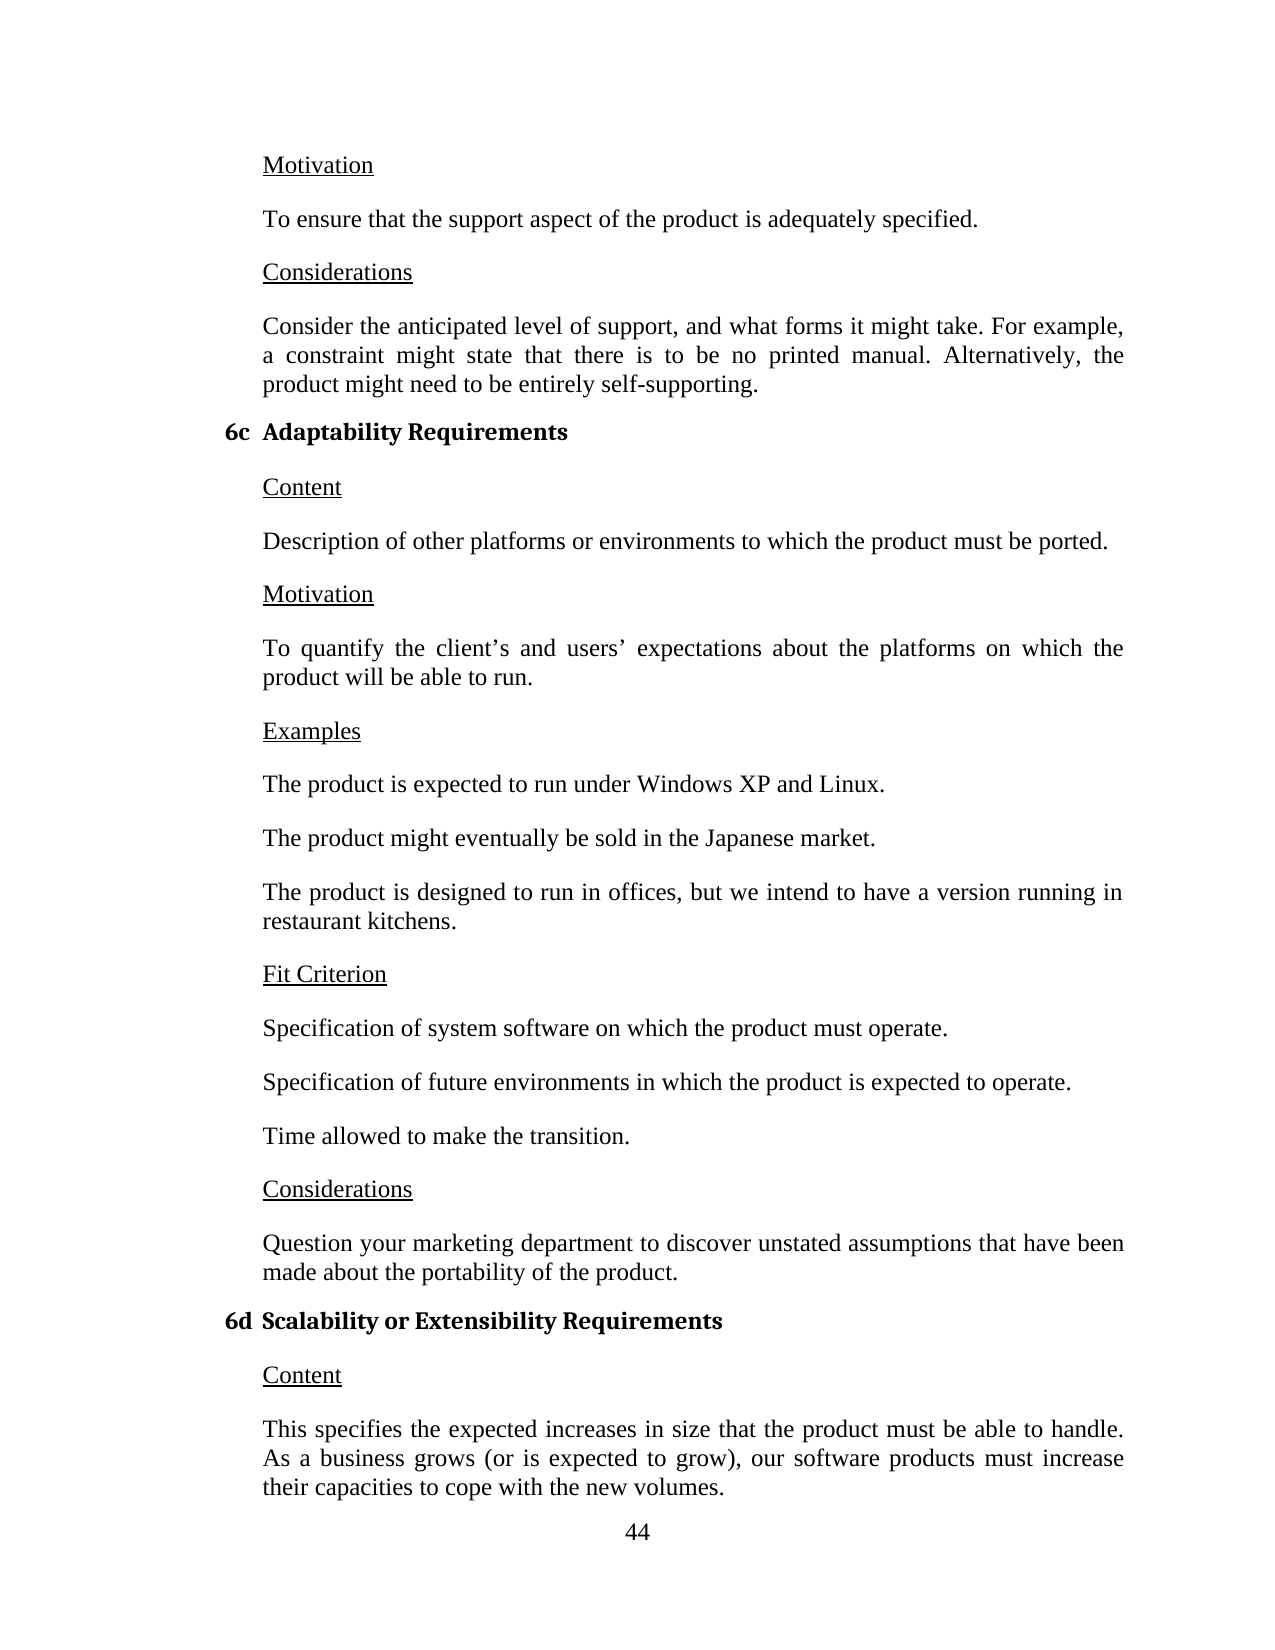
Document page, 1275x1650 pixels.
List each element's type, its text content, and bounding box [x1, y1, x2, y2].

text To quantify the client’s and users’ expectations about the platforms on which the product will be able to run. [262, 633, 1125, 691]
text Question your marketing department to discover unstated assumptions that have been made about the portability of the product. [262, 1228, 1125, 1286]
text Specification of system software on which the product must operate. [262, 1013, 1125, 1042]
text To ensure that the support aspect of the product is adequately specified. [262, 204, 1125, 232]
text This specifies the expected increases in size that the product must be able to handle. As a business grows (or is expected to grow), our software products must increase their capacities to cope with the new volumes. [262, 1414, 1125, 1500]
text Time allowed to make the transition. [262, 1121, 1125, 1149]
text Specification of future environments in which the product is expected to operate. [262, 1067, 1125, 1096]
subtitle Motivation [262, 150, 1125, 179]
subtitle Considerations [262, 1174, 1125, 1203]
text The product is expected to run under Windows XP and Linux. [262, 769, 1125, 798]
subtitle Content [262, 1360, 1125, 1389]
subtitle Adaptability Requirements [225, 418, 1125, 447]
subtitle Motivation [262, 579, 1125, 608]
subtitle Examples [262, 716, 1125, 744]
subtitle Fit Criterion [262, 959, 1125, 988]
subtitle Considerations [262, 257, 1125, 286]
text The product might eventually be sold in the Japanese market. [262, 823, 1125, 852]
text Consider the anticipated level of support, and what forms it might take. For example, a constraint might state that there is to be no printed manual. Alternatively, the product might need to be entirely self-supporting. [262, 311, 1125, 397]
subtitle Scalability or Extensibility Requirements [225, 1307, 1125, 1335]
subtitle Content [262, 472, 1125, 501]
text The product is designed to run in offices, but we intend to have a version running in restaurant kitchens. [262, 877, 1125, 934]
text Description of other platforms or environments to which the product must be ported. [262, 526, 1125, 554]
